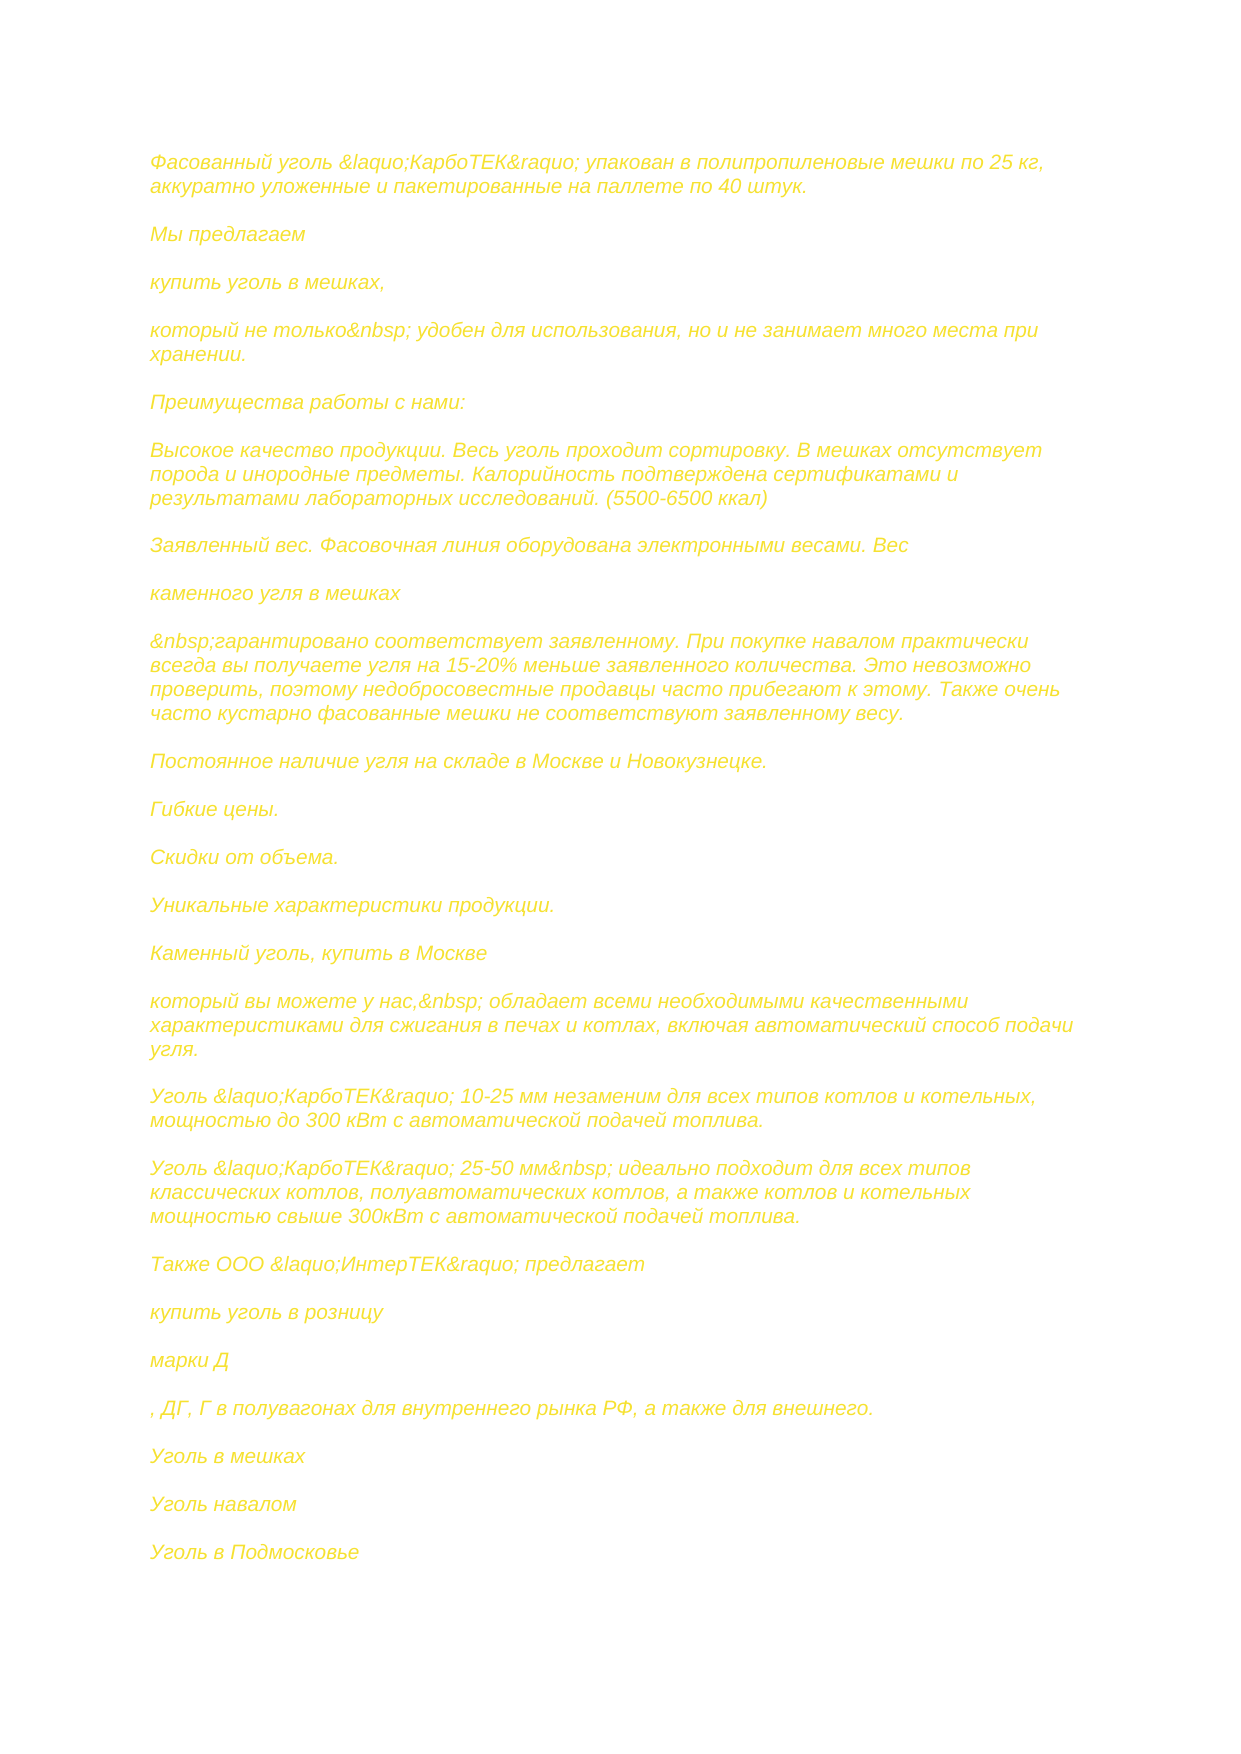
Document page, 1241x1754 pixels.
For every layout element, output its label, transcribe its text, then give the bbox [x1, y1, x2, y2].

text марки Д [150, 1348, 1090, 1372]
text каменного угля в мешках [150, 581, 1090, 605]
text &nbsp;гарантировано соответствует заявленному. При покупке навалом практически всегда вы получаете угля на 15-20% меньше заявленного количества. Это невозможно проверить, поэтому недобросовестные продавцы часто прибегают к этому. Также очень часто кустарно фасованные мешки не соответствуют заявленному весу. [150, 629, 1090, 725]
text Фасованный уголь &laquo;КарбоТЕК&raquo; упакован в полипропиленовые мешки по 25 кг, аккуратно уложенные и пакетированные на паллете по 40 штук. [150, 150, 1090, 198]
text , ДГ, Г в полувагонах для внутреннего рынка РФ, а также для внешнего. [150, 1396, 1090, 1420]
text Уголь в мешках [150, 1444, 1090, 1468]
text Уголь &laquo;КарбоТЕК&raquo; 25-50 мм&nbsp; идеально подходит для всех типов классических котлов, полуавтоматических котлов, а также котлов и котельных мощностью свыше 300кВт с автоматической подачей топлива. [150, 1156, 1090, 1228]
text Уникальные характеристики продукции. [150, 893, 1090, 917]
text который вы можете у нас,&nbsp; обладает всеми необходимыми качественными характеристиками для сжигания в печах и котлах, включая автоматический способ подачи угля. [150, 988, 1090, 1060]
text Скидки от объема. [150, 845, 1090, 869]
text купить уголь в розницу [150, 1300, 1090, 1324]
text Постоянное наличие угля на складе в Москве и Новокузнецке. [150, 749, 1090, 773]
text Заявленный вес. Фасовочная линия оборудована электронными весами. Вес [150, 533, 1090, 557]
text Уголь навалом [150, 1492, 1090, 1516]
text Также ООО &laquo;ИнтерТЕК&raquo; предлагает [150, 1252, 1090, 1276]
text Мы предлагаем [150, 222, 1090, 246]
text Уголь в Подмосковье [150, 1539, 1090, 1563]
text Гибкие цены. [150, 797, 1090, 821]
text Уголь &laquo;КарбоТЕК&raquo; 10-25 мм незаменим для всех типов котлов и котельных, мощностью до 300 кВт с автоматической подачей топлива. [150, 1084, 1090, 1132]
text который не только&nbsp; удобен для использования, но и не занимает много места при хранении. [150, 318, 1090, 366]
text Высокое качество продукции. Весь уголь проходит сортировку. В мешках отсутствует порода и инородные предметы. Калорийность подтверждена сертификатами и результатами лабораторных исследований. (5500-6500 ккал) [150, 437, 1090, 509]
text Каменный уголь, купить в Москве [150, 941, 1090, 964]
text Преимущества работы с нами: [150, 389, 1090, 413]
text купить уголь в мешках, [150, 270, 1090, 294]
